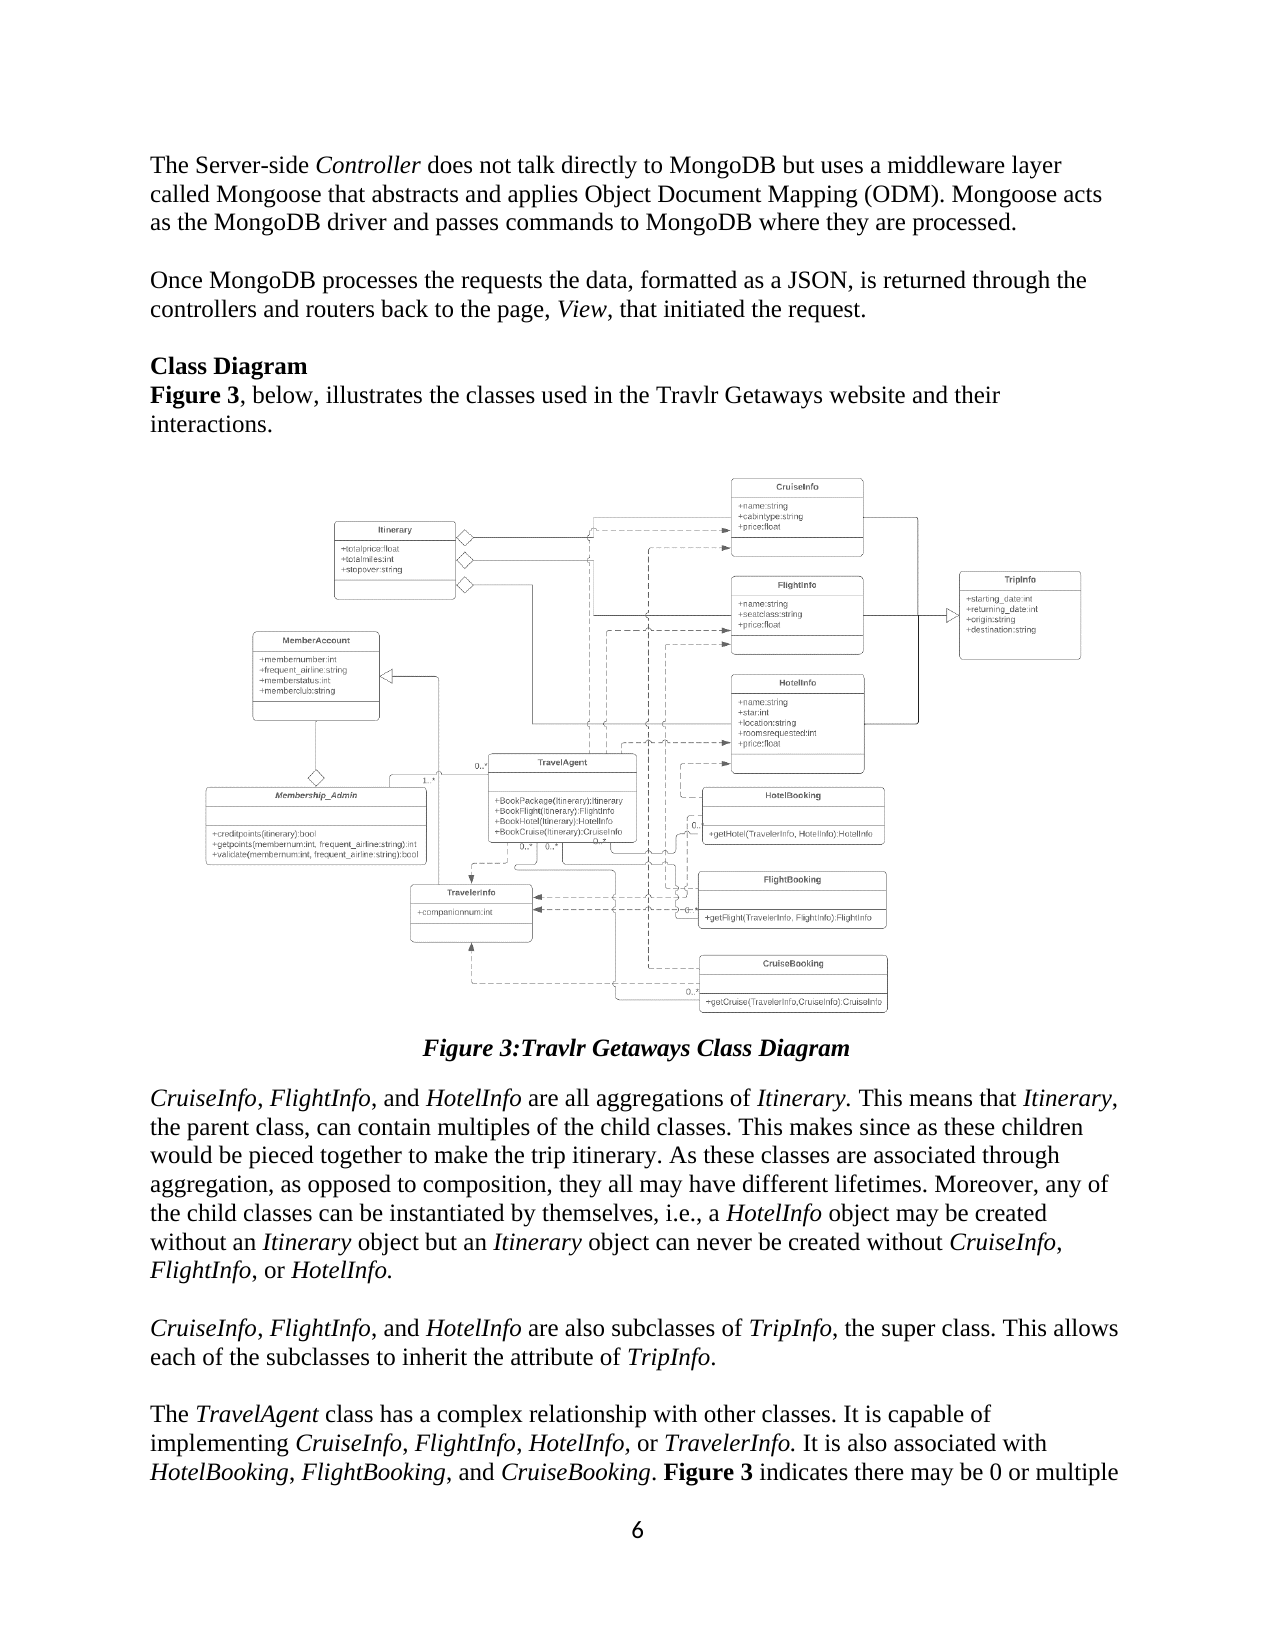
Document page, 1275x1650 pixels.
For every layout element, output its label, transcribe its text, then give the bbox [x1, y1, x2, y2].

text The Server-side Controller does not talk directly to MongoDB but uses a middleware layer called Mongoose that abstracts and applies Object Document Mapping (ODM). Mongoose acts as the MongoDB driver and passes commands to MongoDB where they are processed. [150, 150, 1125, 236]
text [150, 1399, 1125, 1486]
text Figure 3, below, illustrates the classes used in the Travlr Getaways website and their interactions. [150, 380, 1125, 437]
text CruiseInfo, FlightInfo, and HotelInfo are all aggregations of Itinerary. This means that Itinerary, the parent class, can contain multiples of the child classes. This makes since as these children would be pieced together to make the trip itinerary. As these classes are associated through aggregation, as opposed to composition, they all may have different lifetimes. Moreover, any of the child classes can be instantiated by themselves, i.e., a HotelInfo object may be created without an Itinerary object but an Itinerary object can never be created without CruiseInfo, FlightInfo, or HotelInfo. [150, 1083, 1125, 1284]
picture [150, 466, 1124, 1034]
text Once MongoDB processes the requests the data, formatted as a JSON, is returned through the controllers and routers back to the page, View, that initiated the request. [150, 265, 1125, 322]
text Figure 3:Travlr Getaways Class Diagram [150, 1033, 1125, 1062]
subtitle Class Diagram [150, 351, 1125, 380]
text CruiseInfo, FlightInfo, and HotelInfo are also subclasses of TripInfo, the super class. This allows each of the subclasses to inherit the attribute of TripInfo. [150, 1313, 1125, 1371]
